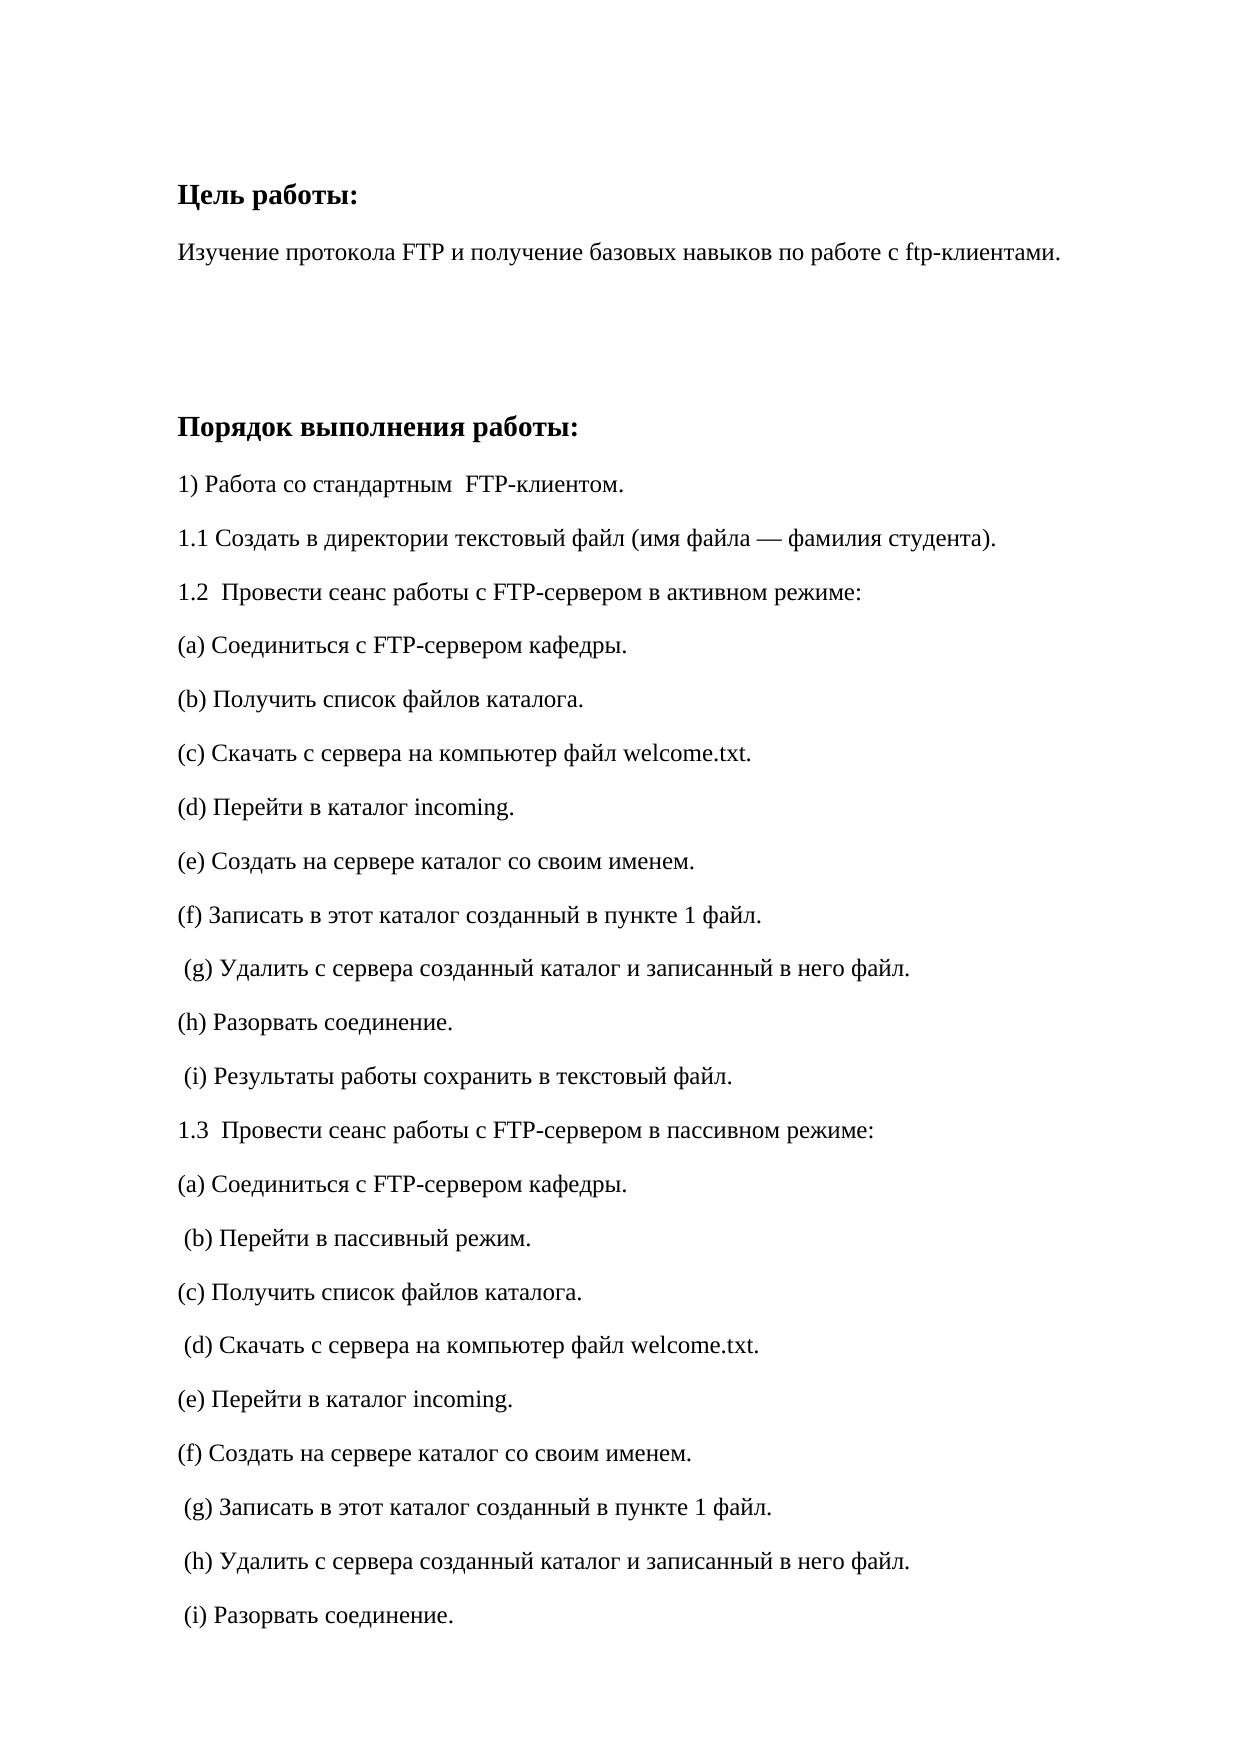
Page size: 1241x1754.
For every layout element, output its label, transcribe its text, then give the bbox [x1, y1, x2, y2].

text (i) Результаты работы сохранить в текстовый файл. [177, 1061, 1152, 1090]
text Изучение протокола FTP и получение базовых навыков по работе с ftp-клиентами. [177, 237, 1152, 266]
text 1.3 Провести сеанс работы с FTP-сервером в пассивном режиме: [177, 1115, 1152, 1144]
text (b) Получить список файлов каталога. [177, 684, 1152, 713]
text (h) Удалить с сервера созданный каталог и записанный в него файл. [177, 1546, 1152, 1575]
text (e) Создать на сервере каталог со своим именем. [177, 846, 1152, 874]
text (a) Соединиться с FTP-сервером кафедры. [177, 1169, 1152, 1198]
text Порядок выполнения работы: [177, 409, 1152, 443]
text (c) Получить список файлов каталога. [177, 1277, 1152, 1305]
text (h) Разорвать соединение. [177, 1007, 1152, 1036]
text (i) Разорвать соединение. [177, 1600, 1152, 1628]
text 1.2 Провести сеанс работы с FTP-сервером в активном режиме: [177, 577, 1152, 605]
text 1.1 Создать в директории текстовый файл (имя файла — фамилия студента). [177, 523, 1152, 551]
text (f) Записать в этот каталог созданный в пункте 1 файл. [177, 900, 1152, 928]
text (g) Записать в этот каталог созданный в пункте 1 файл. [177, 1492, 1152, 1521]
text (d) Перейти в каталог incoming. [177, 792, 1152, 821]
text (g) Удалить с сервера созданный каталог и записанный в него файл. [177, 953, 1152, 982]
text (c) Скачать с сервера на компьютер файл welcome.txt. [177, 738, 1152, 767]
text (f) Создать на сервере каталог со своим именем. [177, 1438, 1152, 1467]
text (a) Соединиться с FTP-сервером кафедры. [177, 630, 1152, 659]
text (e) Перейти в каталог incoming. [177, 1384, 1152, 1413]
text (b) Перейти в пассивный режим. [177, 1223, 1152, 1252]
text (d) Скачать с сервера на компьютер файл welcome.txt. [177, 1331, 1152, 1359]
text 1) Работа со стандартным FTP-клиентом. [177, 469, 1152, 498]
text Цель работы: [177, 177, 1152, 211]
